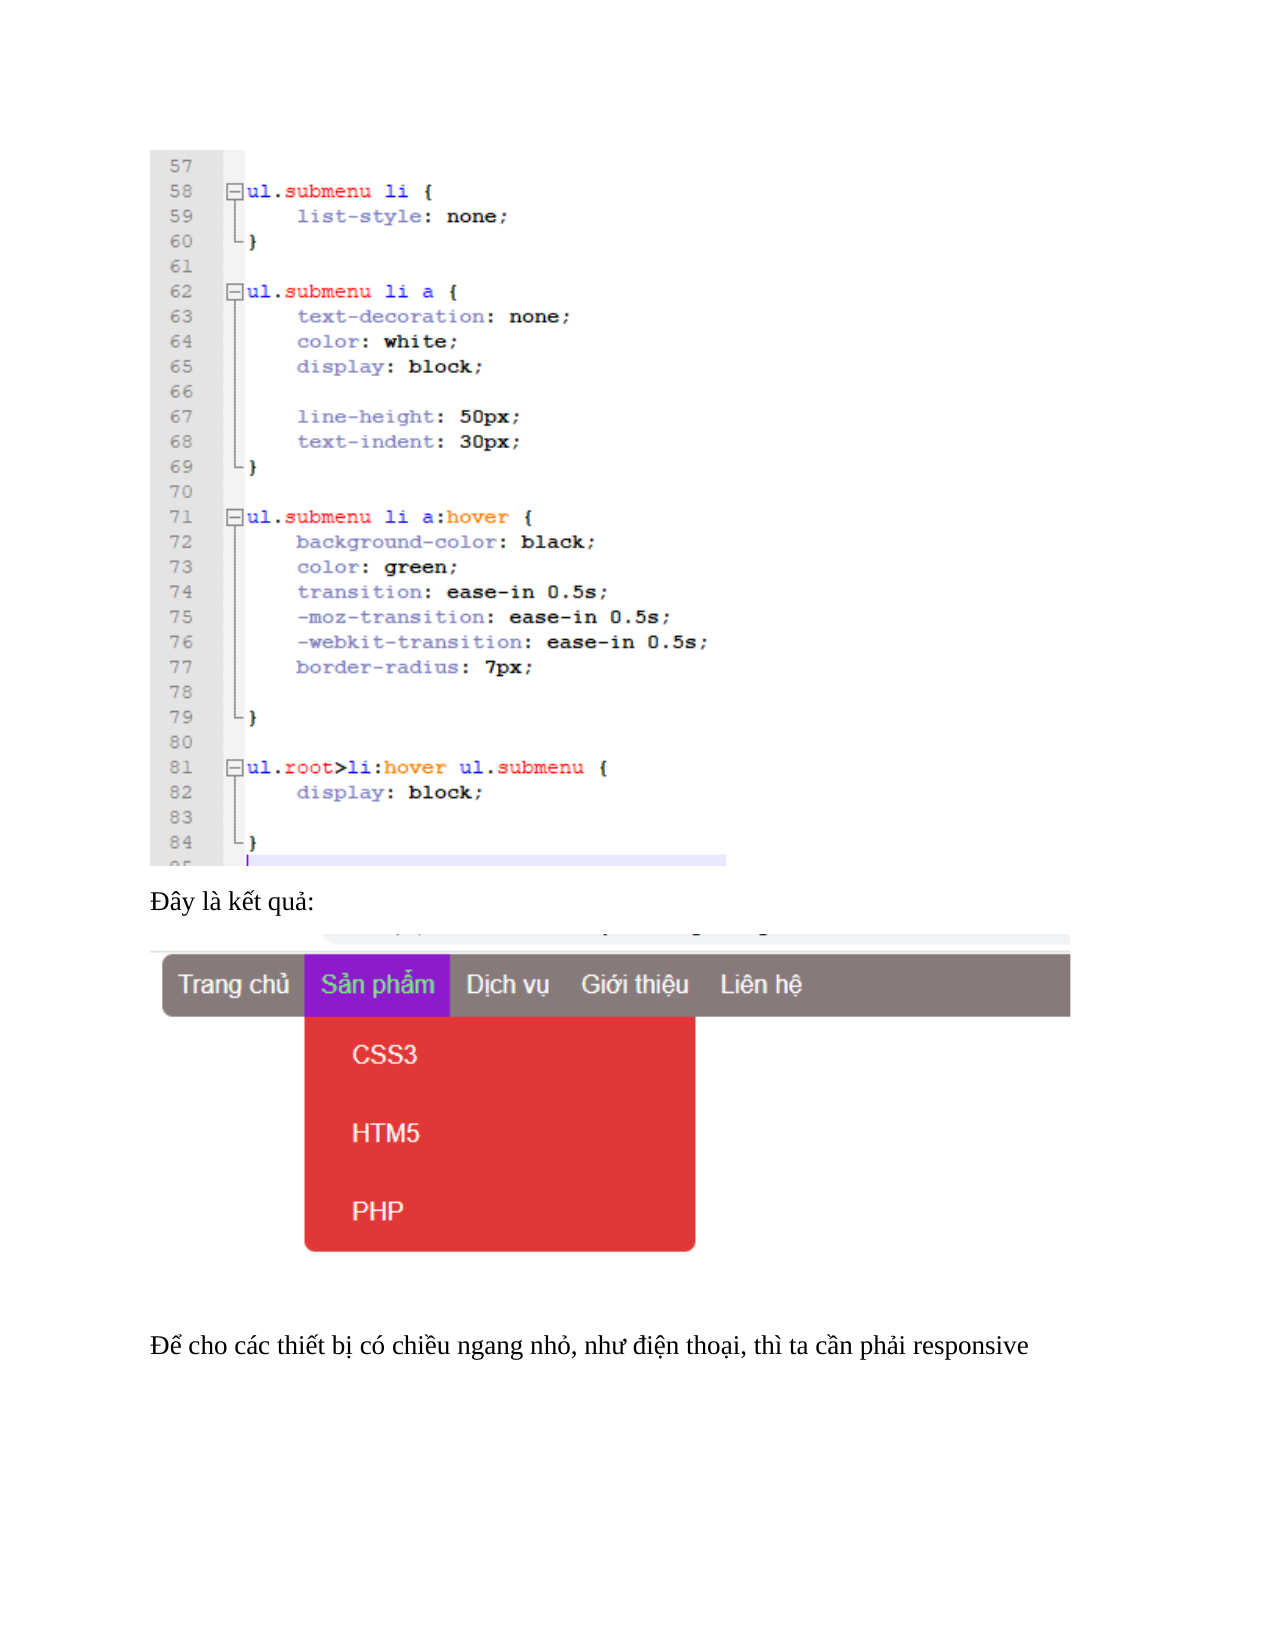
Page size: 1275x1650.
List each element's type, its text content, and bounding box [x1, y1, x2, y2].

text Đây là kết quả: [150, 884, 1125, 916]
text Để cho các thiết bị có chiều ngang nhỏ, như điện thoại, thì ta cần phải responsive [150, 1329, 1125, 1360]
